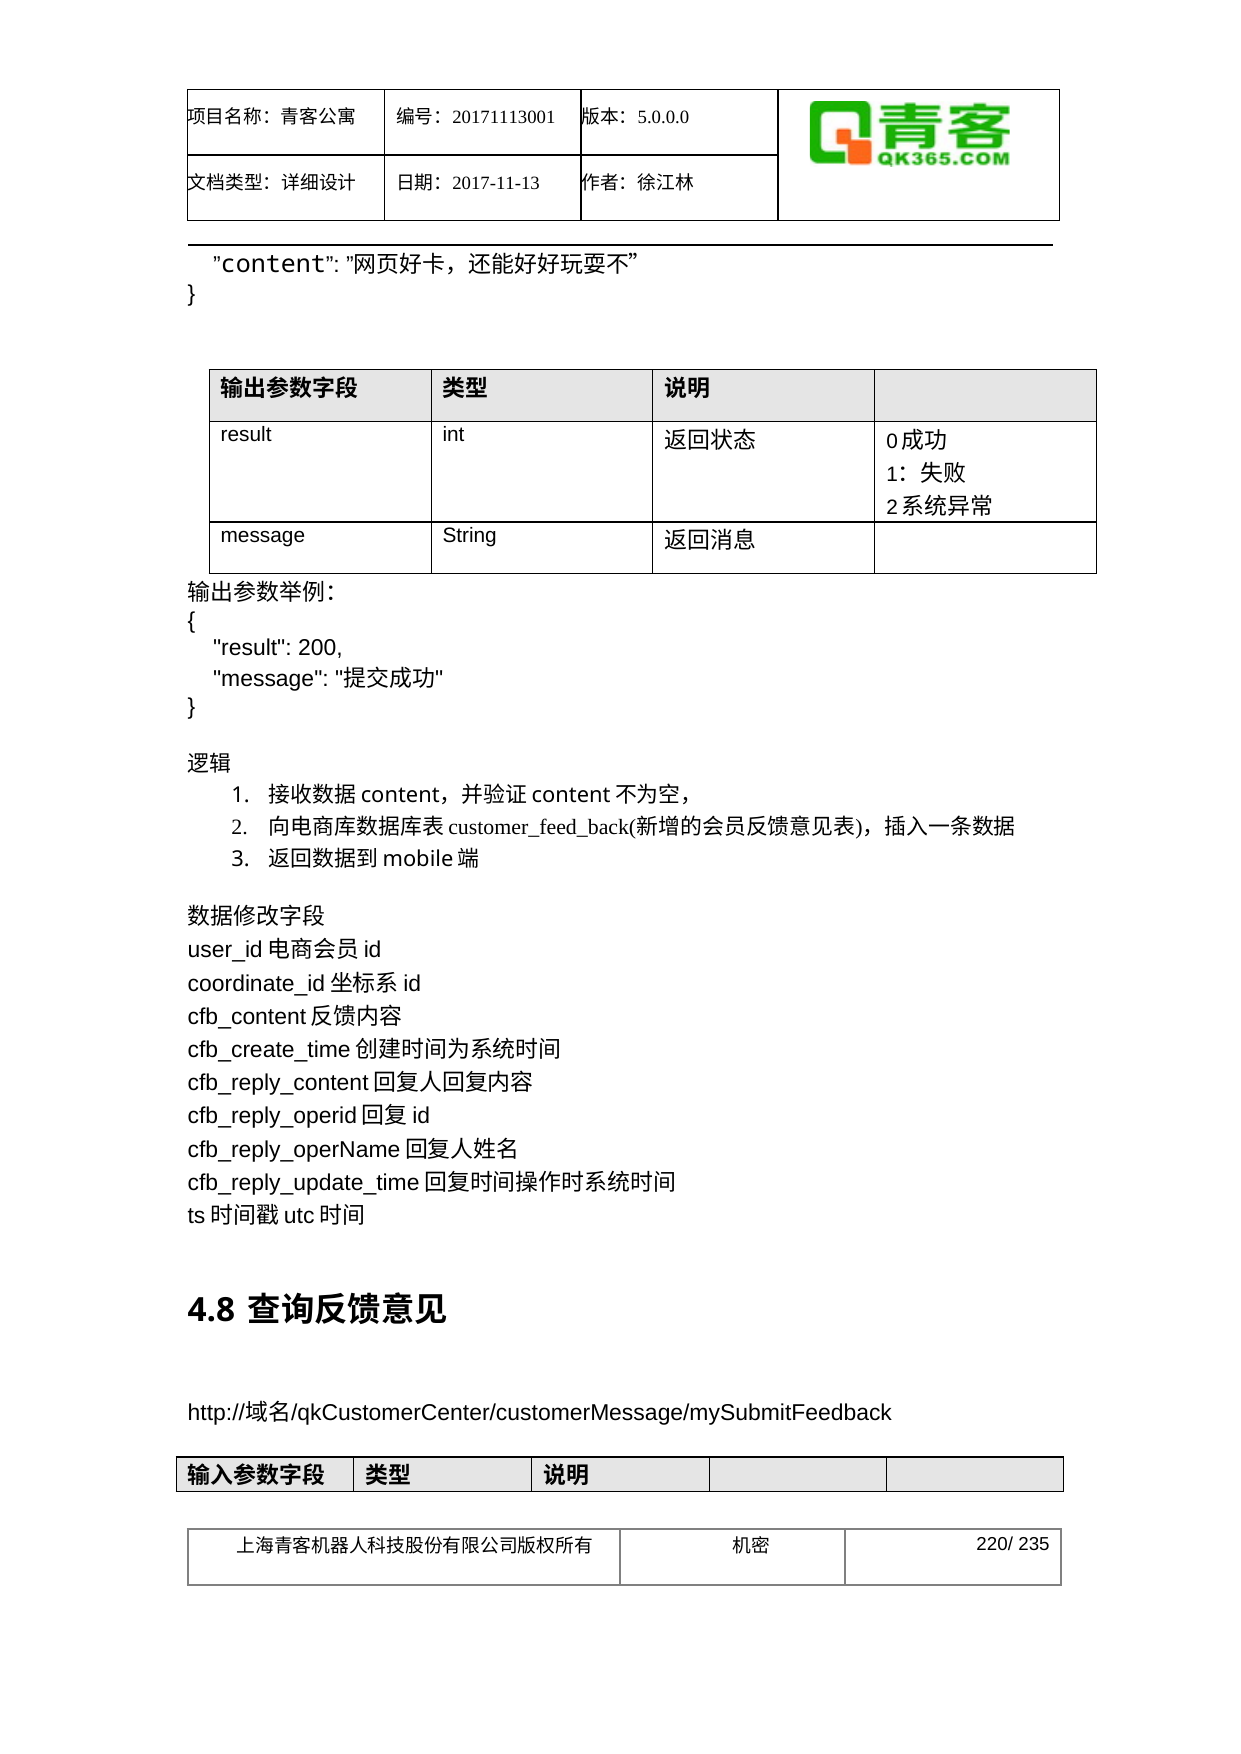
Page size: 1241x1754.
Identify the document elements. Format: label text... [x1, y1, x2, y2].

text "result": 200, [187, 633, 1053, 660]
text cfb_content反馈内容 [187, 998, 1053, 1031]
subtitle 查询反馈意见 [187, 1282, 1053, 1331]
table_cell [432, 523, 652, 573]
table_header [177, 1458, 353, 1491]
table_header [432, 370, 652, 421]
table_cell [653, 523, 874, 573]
text 输出参数举例： [187, 391, 1053, 607]
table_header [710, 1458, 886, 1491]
text } [187, 280, 1053, 306]
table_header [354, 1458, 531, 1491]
picture [809, 101, 1010, 167]
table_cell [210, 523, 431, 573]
text ”content”: ”网页好卡，还能好好玩耍不” [187, 246, 1053, 280]
text user_id电商会员id [187, 931, 1053, 964]
text } [187, 693, 1053, 719]
text cfb_reply_update_time回复时间操作时系统时间 [187, 1164, 1053, 1197]
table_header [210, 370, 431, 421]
list 接收数据content，并验证content不为空， [231, 777, 1053, 809]
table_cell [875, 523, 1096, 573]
text 数据修改字段 [187, 898, 1053, 931]
text ts时间戳 utc时间 [187, 1197, 1053, 1230]
text "message": "提交成功" [187, 660, 1053, 693]
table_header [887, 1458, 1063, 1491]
text cfb_reply_operid回复id [187, 1097, 1053, 1131]
text { [187, 607, 1053, 633]
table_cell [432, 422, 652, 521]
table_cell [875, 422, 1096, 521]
text cfb_create_time创建时间为系统时间 [187, 1031, 1053, 1064]
text cfb_reply_content回复人回复内容 [187, 1064, 1053, 1097]
text cfb_reply_operName回复人姓名 [187, 1131, 1053, 1164]
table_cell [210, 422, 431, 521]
list 返回数据到mobile端 [231, 841, 1053, 873]
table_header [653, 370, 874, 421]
text 逻辑 [187, 746, 1053, 777]
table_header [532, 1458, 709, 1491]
text http://域名/qkCustomerCenter/customerMessage/mySubmitFeedback [187, 1393, 1053, 1427]
text coordinate_id坐标系id [187, 964, 1053, 998]
list 向电商库数据库表customer_feed_back(新增的会员反馈意见表)，插入一条数据 [231, 809, 1053, 841]
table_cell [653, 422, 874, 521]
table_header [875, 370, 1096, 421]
